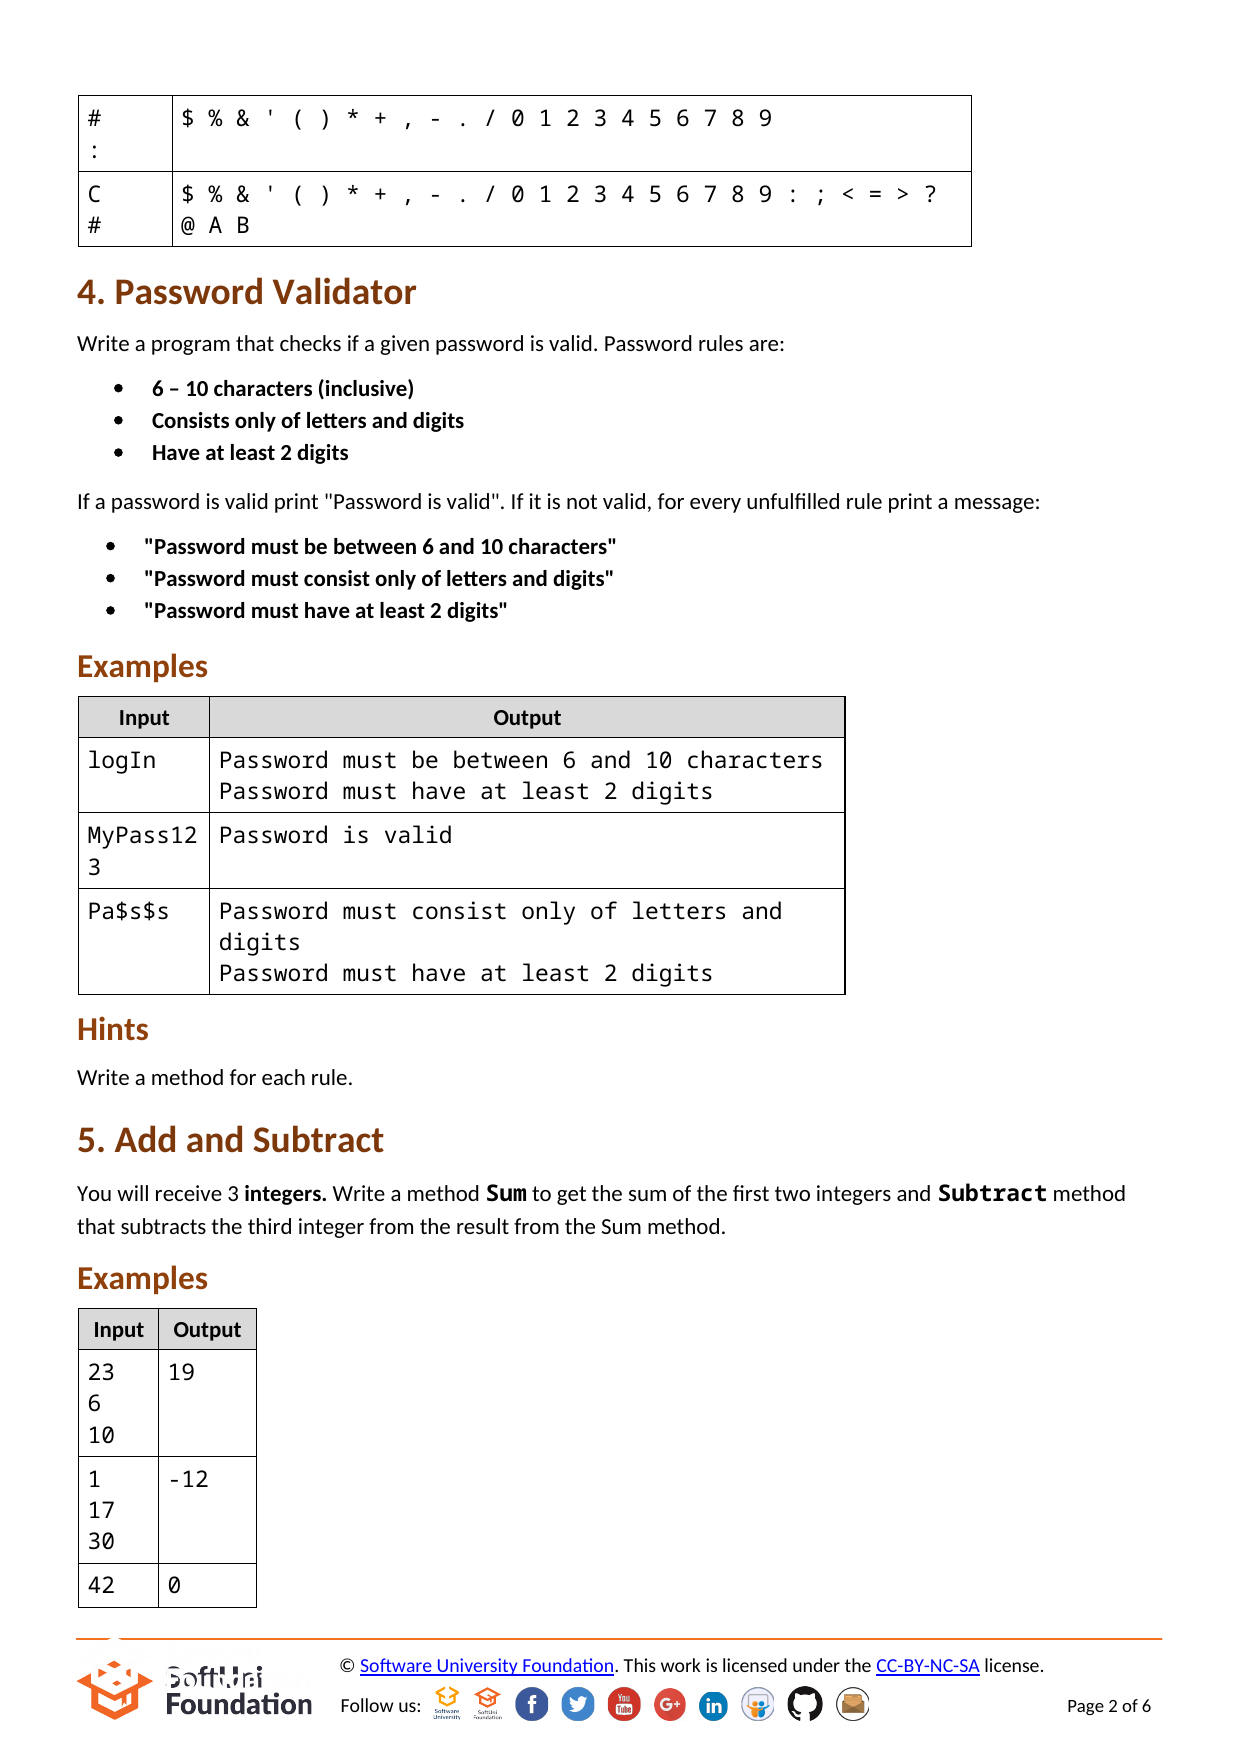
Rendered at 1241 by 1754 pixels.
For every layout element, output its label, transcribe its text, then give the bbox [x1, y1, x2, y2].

list "Password must have at least 2 digits" [106, 596, 1163, 624]
picture [433, 1686, 461, 1721]
table_cell Password must consist only of letters and digits Password must have at least 2 digits [210, 889, 844, 994]
picture [712, 1703, 721, 1712]
text Write a program that checks if a given password is valid. Password rules are: [77, 329, 1163, 357]
picture [473, 1687, 502, 1721]
list "Password must consist only of letters and digits" [106, 564, 1163, 592]
picture [720, 1712, 728, 1721]
picture [787, 1686, 823, 1721]
picture [741, 1687, 774, 1721]
list "Password must be between 6 and 10 characters" [106, 532, 1163, 560]
table_cell 23 6 10 [79, 1350, 158, 1456]
table_cell logIn [79, 738, 209, 812]
text You will receive 3 integers. Write a method Sum to get the sum of the first two integers and Subtract method that subtracts the third integer from the result from the Sum method. [77, 1177, 1163, 1241]
list Have at least 2 digits [114, 438, 1163, 466]
picture [699, 1692, 705, 1700]
table_cell -12 [159, 1457, 256, 1562]
picture [76, 1636, 312, 1720]
table_header Input [79, 697, 209, 737]
table_cell Pa$s$s [79, 889, 209, 994]
picture [836, 1687, 869, 1721]
text Write a method for each rule. [77, 1063, 1163, 1091]
table_cell 0 [159, 1564, 256, 1607]
picture [699, 1712, 707, 1721]
table_cell $ % & ' ( ) * + , - . / 0 1 2 3 4 5 6 7 8 9 [173, 96, 971, 171]
table_cell 1 17 30 [79, 1457, 158, 1562]
table_header Output [159, 1309, 256, 1349]
picture [515, 1687, 549, 1721]
subtitle Examples [77, 1257, 1163, 1298]
picture [561, 1687, 595, 1721]
table_header Input [79, 1309, 158, 1349]
table_cell # : [79, 96, 172, 171]
table_cell 19 [159, 1350, 256, 1456]
list Consists only of letters and digits [114, 406, 1163, 434]
table_cell Password must be between 6 and 10 characters Password must have at least 2 digits [210, 738, 844, 812]
text If a password is valid print "Password is valid". If it is not valid, for every unfulfilled rule print a message: [77, 487, 1163, 515]
subtitle Password Validator [77, 268, 1163, 314]
table_header Output [210, 697, 844, 737]
picture [607, 1687, 641, 1721]
table_cell Password is valid [210, 813, 844, 888]
table_cell 42 58 100 [79, 1564, 158, 1607]
subtitle Examples [77, 645, 1163, 686]
table_cell MyPass123 [79, 813, 209, 888]
table_cell $ % & ' ( ) * + , - . / 0 1 2 3 4 5 6 7 8 9 : ; < = > ? @ A B [173, 172, 971, 246]
table_cell C # [79, 172, 172, 246]
picture [722, 1692, 728, 1700]
picture [654, 1688, 686, 1721]
subtitle Add and Subtract [77, 1116, 1163, 1162]
subtitle Hints [77, 1008, 1163, 1049]
list 6 – 10 characters (inclusive) [114, 374, 1163, 402]
